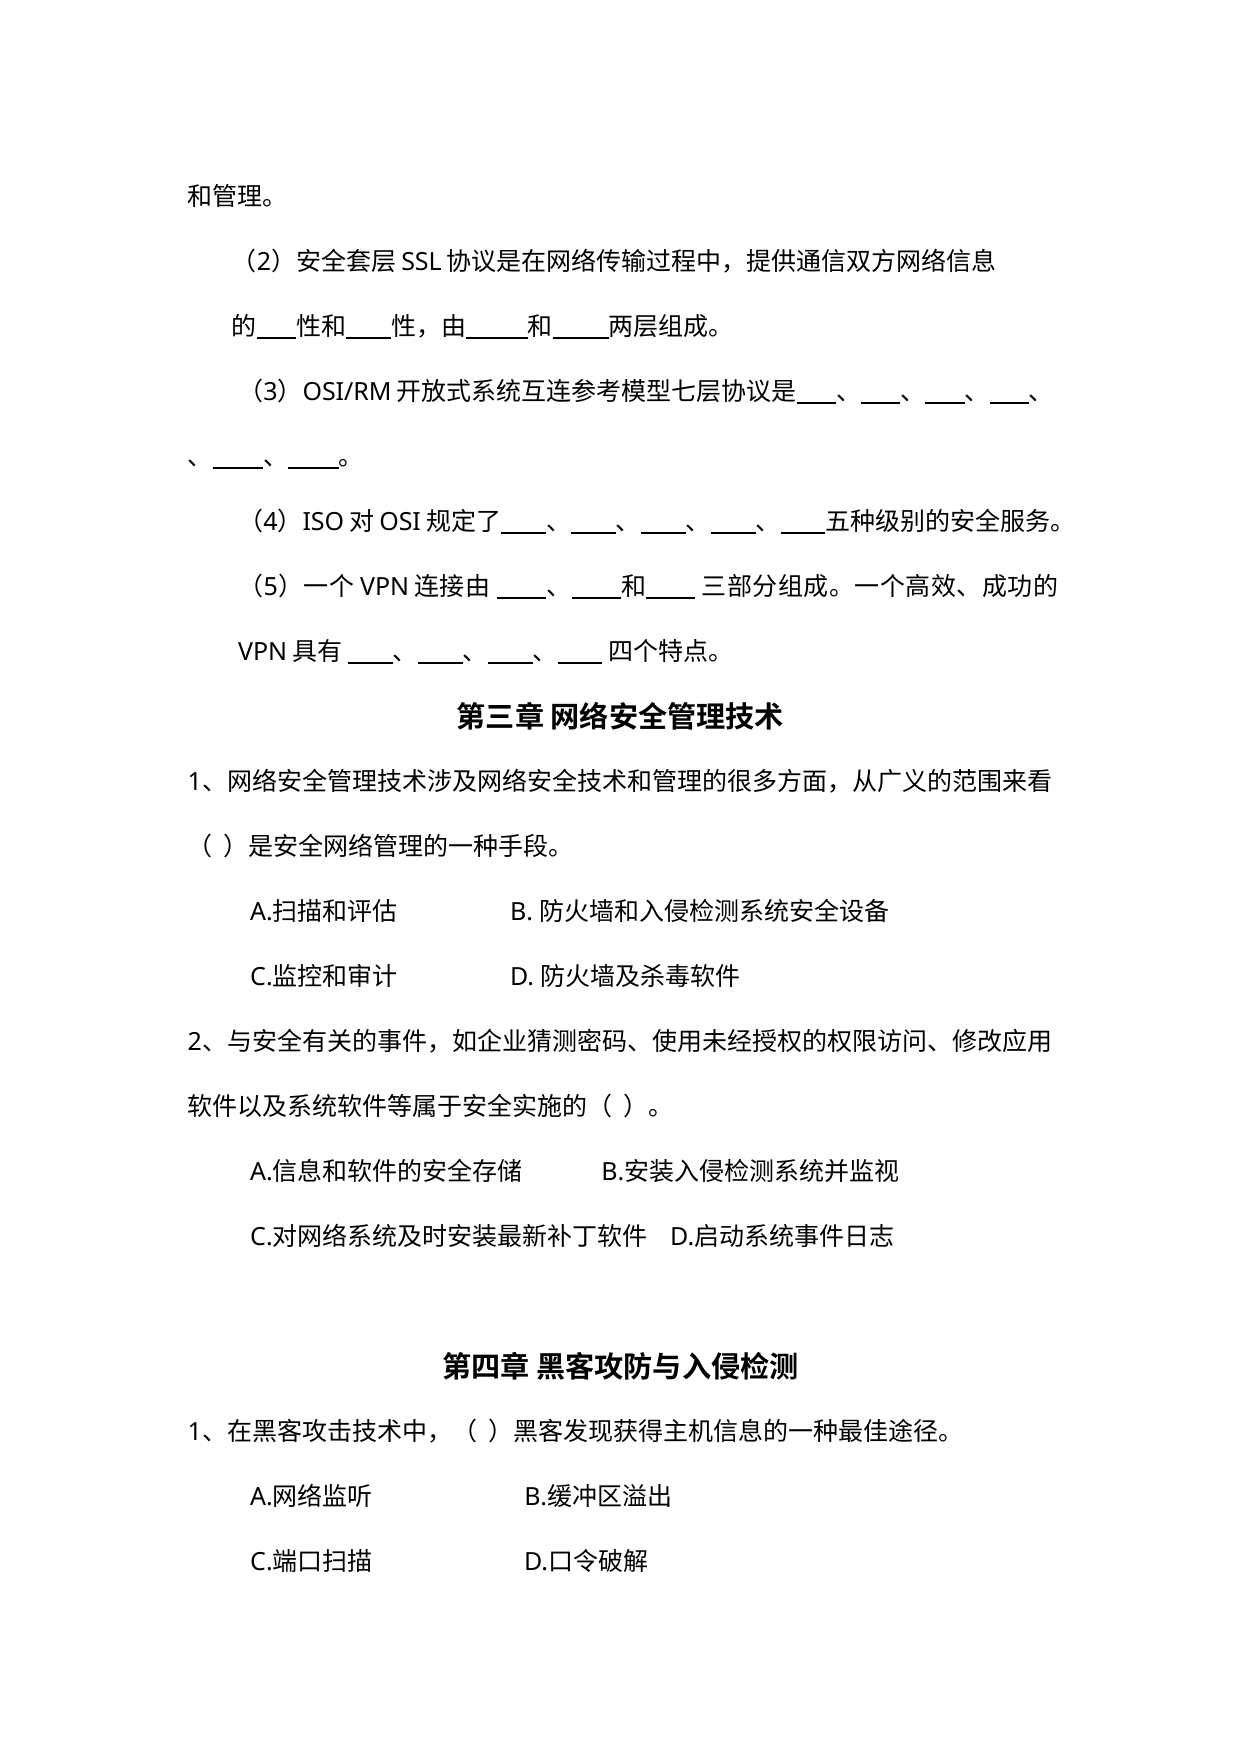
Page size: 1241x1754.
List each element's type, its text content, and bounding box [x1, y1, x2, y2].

text （3）OSI/RM开放式系统互连参考模型七层协议是 、 、 、 、 、 、 。 [187, 357, 1059, 487]
text A.网络监听 B.缓冲区溢出 [187, 1462, 1053, 1527]
text C.对网络系统及时安装最新补丁软件 D.启动系统事件日志 [187, 1202, 1053, 1267]
text A.信息和软件的安全存储 B.安装入侵检测系统并监视 [187, 1137, 1053, 1202]
text 的 性和 性，由 和 两层组成。 [232, 292, 1059, 357]
text A.扫描和评估 B. 防火墙和入侵检测系统安全设备 [187, 877, 1053, 942]
text 1、在黑客攻击技术中，（ ）黑客发现获得主机信息的一种最佳途径。 [187, 1397, 1053, 1462]
text （4）ISO对OSI规定了 、 、 、 、 五种级别的安全服务。 [187, 487, 1059, 552]
text C.端口扫描 D.口令破解 [187, 1527, 1053, 1592]
text 第三章 网络安全管理技术 [187, 682, 1053, 747]
text 1、网络安全管理技术涉及网络安全技术和管理的很多方面，从广义的范围来看（ ）是安全网络管理的一种手段。 [187, 747, 1053, 877]
text C.监控和审计 D. 防火墙及杀毒软件 [187, 942, 1053, 1007]
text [187, 162, 1059, 227]
text 2、与安全有关的事件，如企业猜测密码、使用未经授权的权限访问、修改应用软件以及系统软件等属于安全实施的（ ）。 [187, 1007, 1053, 1137]
text （5）一个VPN连接由 、 和 三部分组成。一个高效、成功的VPN具有 、 、 、 四个特点。 [238, 552, 1059, 682]
text 第四章 黑客攻防与入侵检测 [187, 1332, 1053, 1397]
text （2）安全套层SSL协议是在网络传输过程中，提供通信双方网络信息 [232, 227, 1059, 292]
